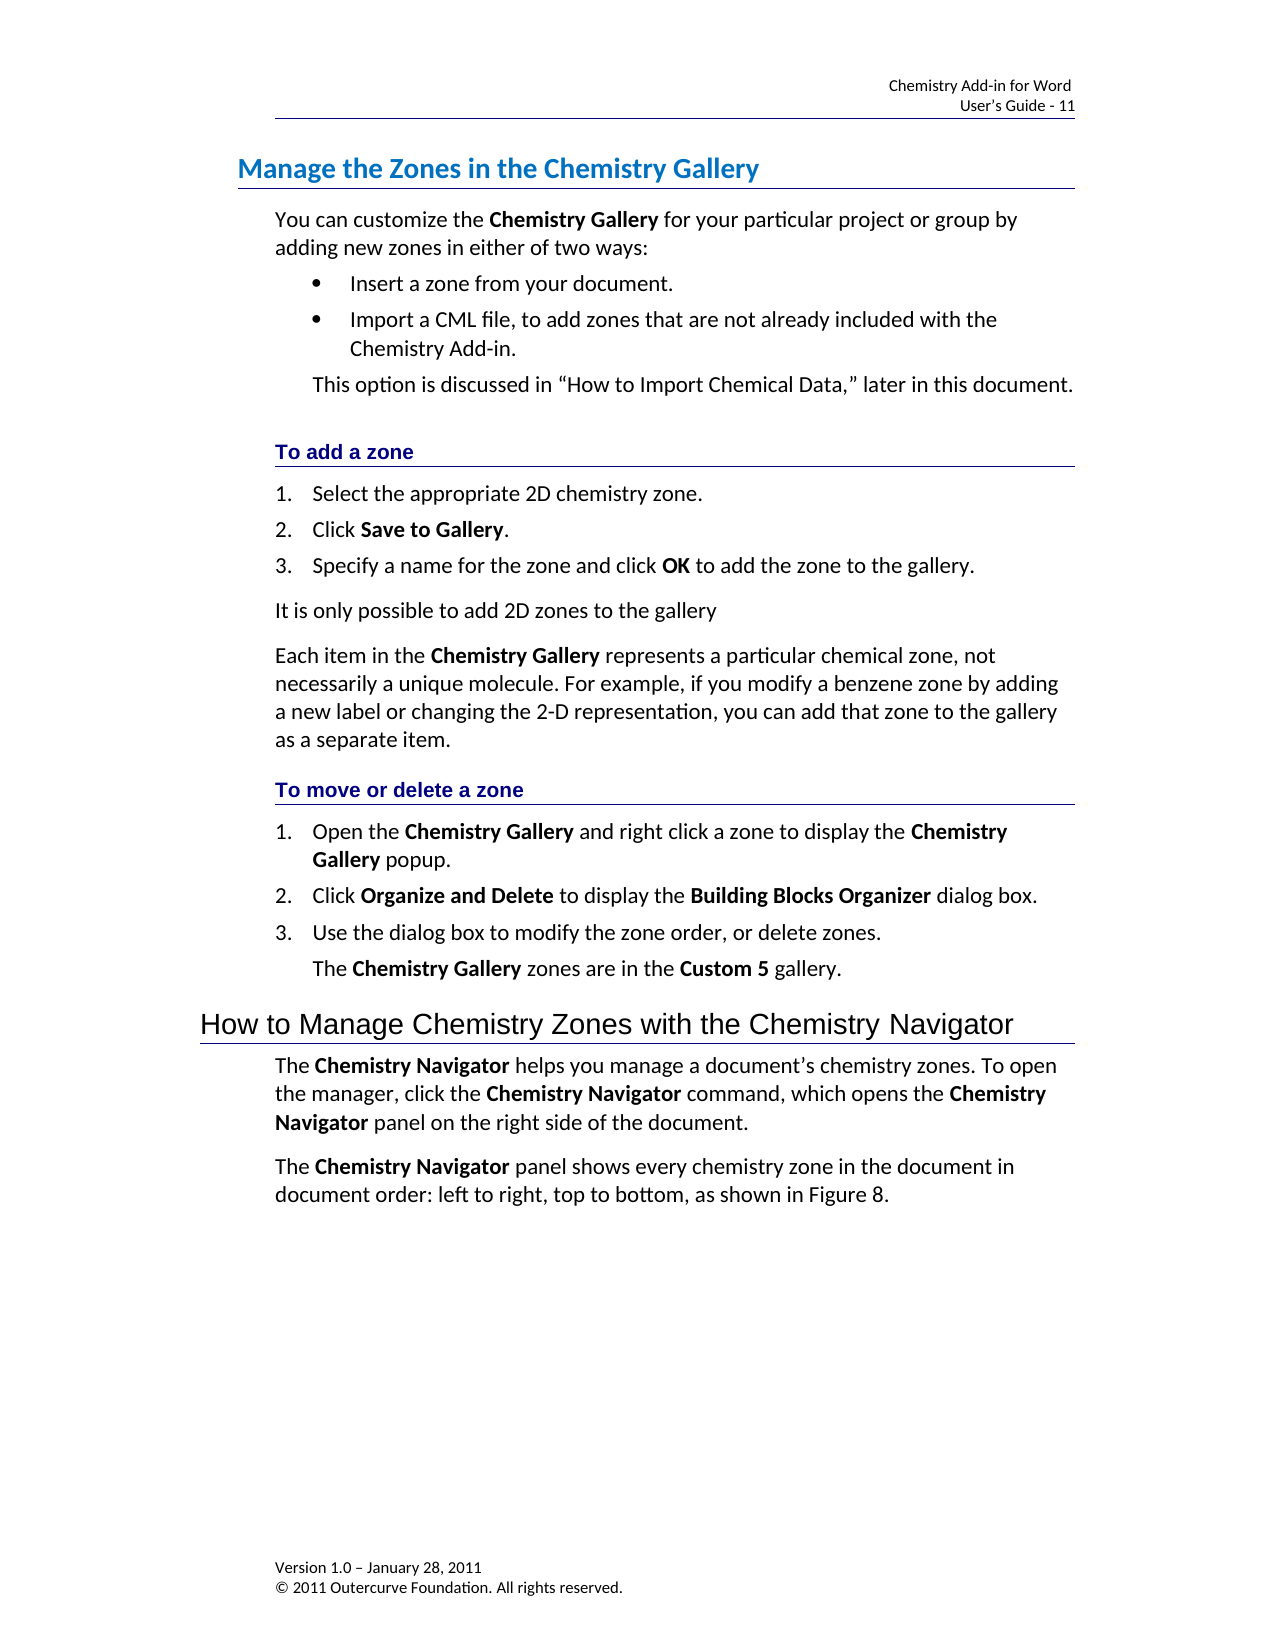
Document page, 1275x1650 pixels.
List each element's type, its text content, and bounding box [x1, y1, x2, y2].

list Import a CML file, to add zones that are not already included with the Chemistry Add-in. [312, 306, 1075, 362]
text It is only possible to add 2D zones to the gallery [275, 596, 1075, 624]
text Each item in the Chemistry Gallery represents a particular chemical zone, not necessarily a unique molecule. For example, if you modify a zone by adding a new label or changing the 2-D representation, you can add that zone to the gallery as a separate item. [275, 641, 1075, 753]
text The Chemistry Gallery zones are in the Custom 5 gallery. [312, 954, 1075, 982]
text The Chemistry Navigator helps you manage a document’s chemistry zones. To open the manager, click the Chemistry Navigator command, which opens the Chemistry Navigator panel on the right side of the document. [275, 1052, 1075, 1136]
subtitle How to Manage Chemistry Zones with the Chemistry Navigator [200, 1007, 1075, 1043]
list 3. Use the dialog box to modify the zone order, or delete zones. [275, 918, 1075, 946]
text You can customize the Chemistry Gallery for your particular project or group by adding new zones in either of two ways: [275, 205, 1075, 261]
list 3. Specify a name for the zone and click OK to add the zone to the gallery. [275, 551, 1075, 579]
list 2. Click Organize and Delete to display the Building Blocks Organizer dialog box. [275, 881, 1075, 909]
text To move or delete a zone [275, 778, 1075, 804]
text The Chemistry Navigator panel shows every chemistry zone in the document in document order: left to right, top to bottom, as shown in Figure 8. [275, 1152, 1075, 1208]
text To add a zone [275, 440, 1075, 466]
list 1. Open the Chemistry Gallery and right click a zone to display the Chemistry Gallery popup. [275, 817, 1075, 873]
text This option is discussed in “How to Import Chemical Data,” later in this document. [312, 370, 1075, 398]
subtitle Manage the Zones in the Chemistry Gallery [237, 150, 1075, 188]
list 2. Click Save to Gallery. [275, 515, 1075, 543]
list 1. Select the appropriate 2D chemistry zone. [275, 479, 1075, 507]
list Insert a zone from your document. [312, 269, 1075, 297]
